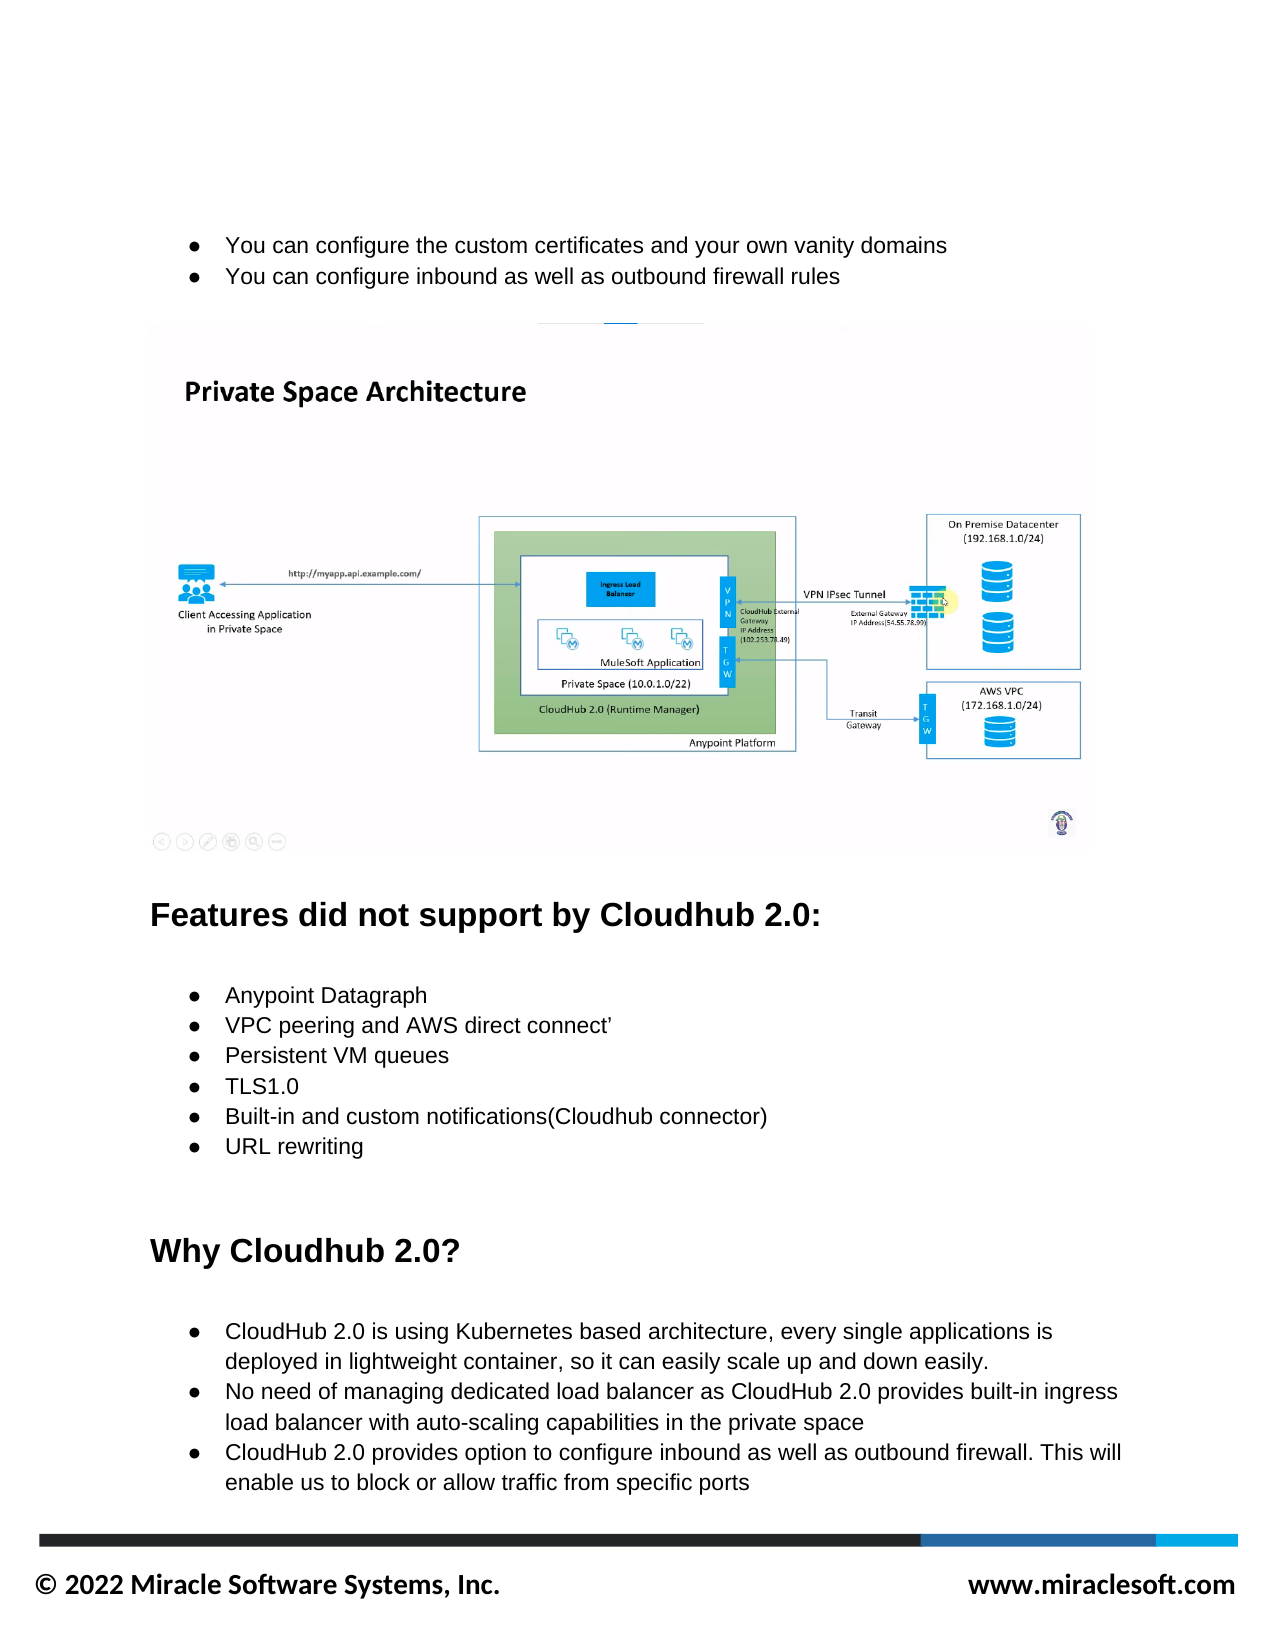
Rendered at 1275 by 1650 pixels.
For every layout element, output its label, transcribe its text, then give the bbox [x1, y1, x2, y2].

list TLS1.0 [187, 1073, 1125, 1099]
list You can configure the custom certificates and your own vanity domains [187, 232, 1125, 259]
subtitle Why Cloudhub 2.0? [150, 1231, 1125, 1269]
picture [150, 323, 1091, 853]
list Persistent VM queues [187, 1042, 1125, 1069]
list Anypoint Datagraph [187, 982, 1125, 1008]
list VPC peering and AWS direct connect’ [187, 1012, 1125, 1038]
list CloudHub 2.0 is using Kubernetes based architecture, every single applications is deployed in lightweight container, so it can easily scale up and down easily. [187, 1318, 1125, 1374]
list CloudHub 2.0 provides option to configure inbound as well as outbound firewall. This will enable us to block or allow traffic from specific ports [187, 1439, 1125, 1495]
list No need of managing dedicated load balancer as CloudHub 2.0 provides built-in ingress load balancer with auto-scaling capabilities in the private space [187, 1378, 1125, 1435]
list You can configure inbound as well as outbound firewall rules [187, 263, 1125, 289]
list URL rewriting [187, 1133, 1125, 1159]
subtitle Features did not support by Cloudhub 2.0: [150, 895, 1125, 933]
list Built-in and custom notifications(Cloudhub connector) [187, 1103, 1125, 1129]
